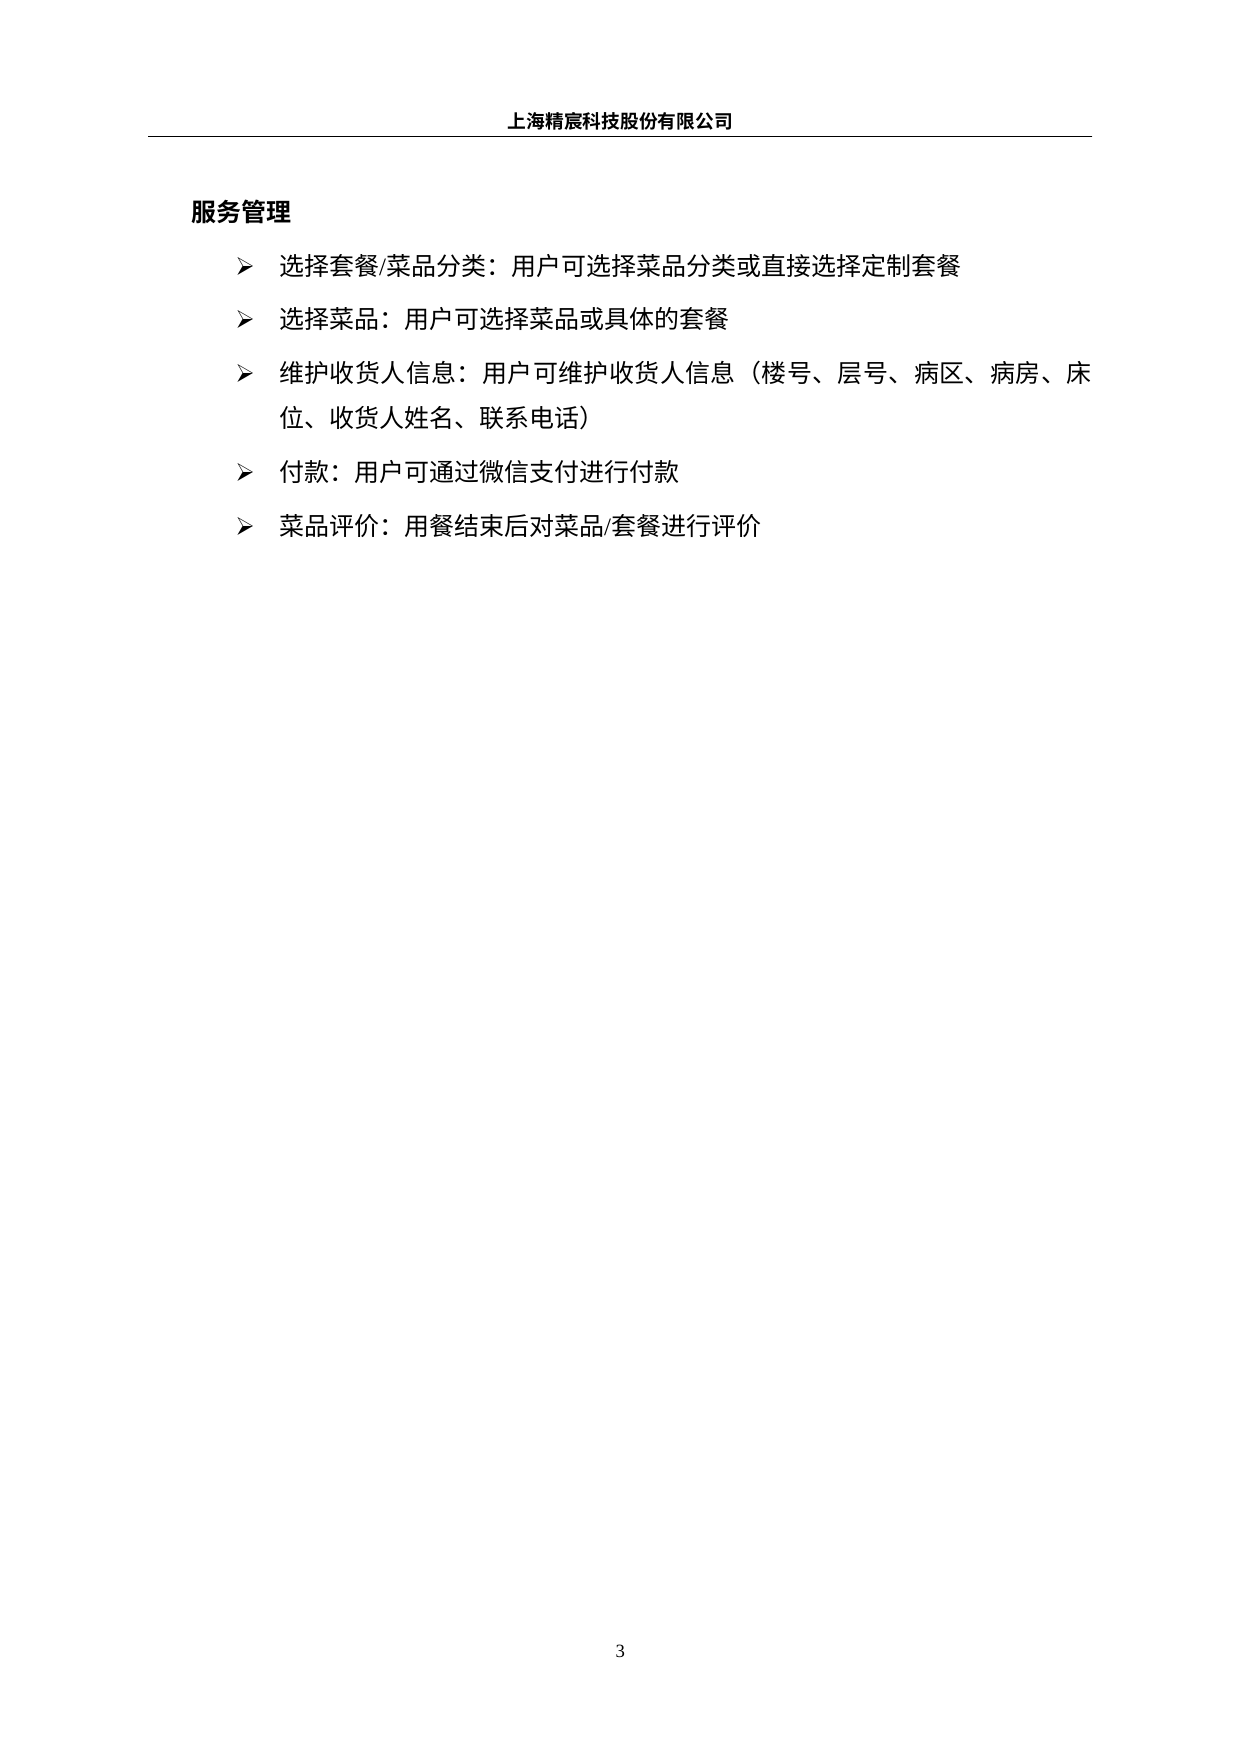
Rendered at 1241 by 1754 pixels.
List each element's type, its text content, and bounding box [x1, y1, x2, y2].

list 菜品评价：用餐结束后对菜品/套餐进行评价 [235, 506, 1092, 543]
list 选择套餐/菜品分类：用户可选择菜品分类或直接选择定制套餐 [235, 246, 1092, 282]
text 服务管理 [191, 192, 1092, 229]
list 选择菜品：用户可选择菜品或具体的套餐 [235, 300, 1092, 336]
list 维护收货人信息：用户可维护收货人信息（楼号、层号、病区、病房、床位、收货人姓名、联系电话） [235, 354, 1092, 435]
list 付款：用户可通过微信支付进行付款 [235, 453, 1092, 489]
